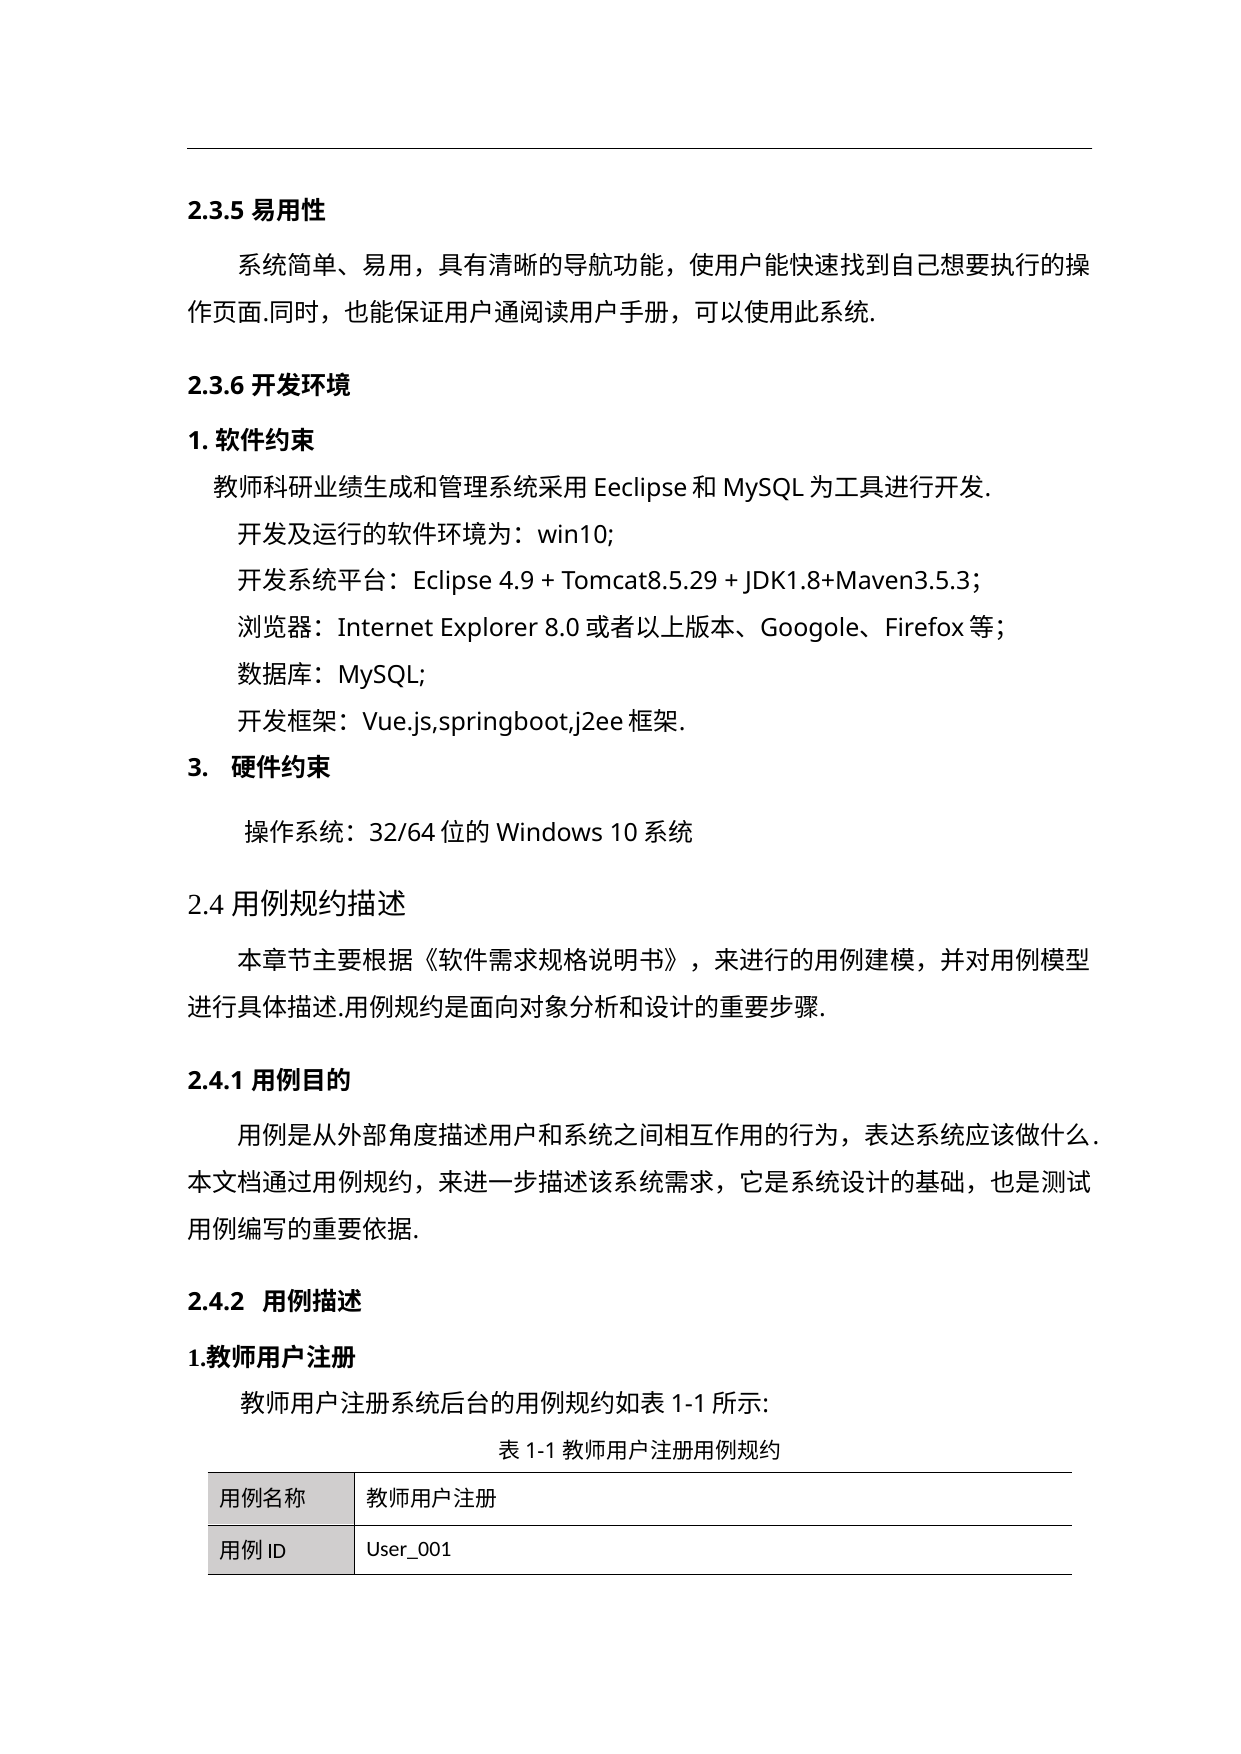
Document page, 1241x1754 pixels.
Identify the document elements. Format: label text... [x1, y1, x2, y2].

text 开发系统平台：Eclipse 4.9 + Tomcat8.5.29 + JDK1.8+Maven3.5.3； [187, 556, 1092, 602]
text 1. 软件约束 教师科研业绩生成和管理系统采用Eeclipse和MySQL为工具进行开发. [187, 415, 1092, 509]
list 硬件约束 [187, 743, 1092, 789]
text 数据库：MySQL; 开发框架：Vue.js,springboot,j2ee框架. [237, 649, 1092, 743]
text 用例是从外部角度描述用户和系统之间相互作用的行为，表达系统应该做什么.本文档通过用例规约，来进一步描述该系统需求，它是系统设计的基础，也是测试用例编写的重要依据. [187, 1110, 1092, 1251]
text 1.教师用户注册 [187, 1332, 1092, 1379]
text 本章节主要根据《软件需求规格说明书》，来进行的用例建模，并对用例模型进行具体描述.用例规约是面向对象分析和设计的重要步骤. [187, 936, 1092, 1029]
subtitle 2.3.6 开发环境 [187, 359, 1092, 403]
subtitle 2.3.5 易用性 [187, 184, 1092, 228]
table_header 用例名称 [208, 1473, 354, 1524]
subtitle 用例描述 [187, 1276, 1092, 1319]
text 表1-1 教师用户注册用例规约 [187, 1426, 1092, 1472]
text 教师用户注册系统后台的用例规约如表1-1所示: [187, 1379, 1092, 1426]
text 系统简单、易用，具有清晰的导航功能，使用户能快速找到自己想要执行的操作页面.同时，也能保证用户通阅读用户手册，可以使用此系统. [187, 241, 1092, 334]
subtitle 2.4.1 用例目的 [187, 1054, 1092, 1098]
subtitle 2.4 用例规约描述 [187, 879, 1092, 923]
table_header 教师用户注册 [355, 1473, 1072, 1524]
text 浏览器：Internet Explorer 8.0或者以上版本、Googole、Firefox等； [187, 602, 1092, 649]
table_cell 用例ID [208, 1526, 354, 1574]
text 开发及运行的软件环境为：win10; [187, 509, 1092, 556]
text 操作系统：32/64位的 Windows 10系统 [187, 808, 1092, 854]
table_cell User_001 [355, 1526, 1072, 1574]
